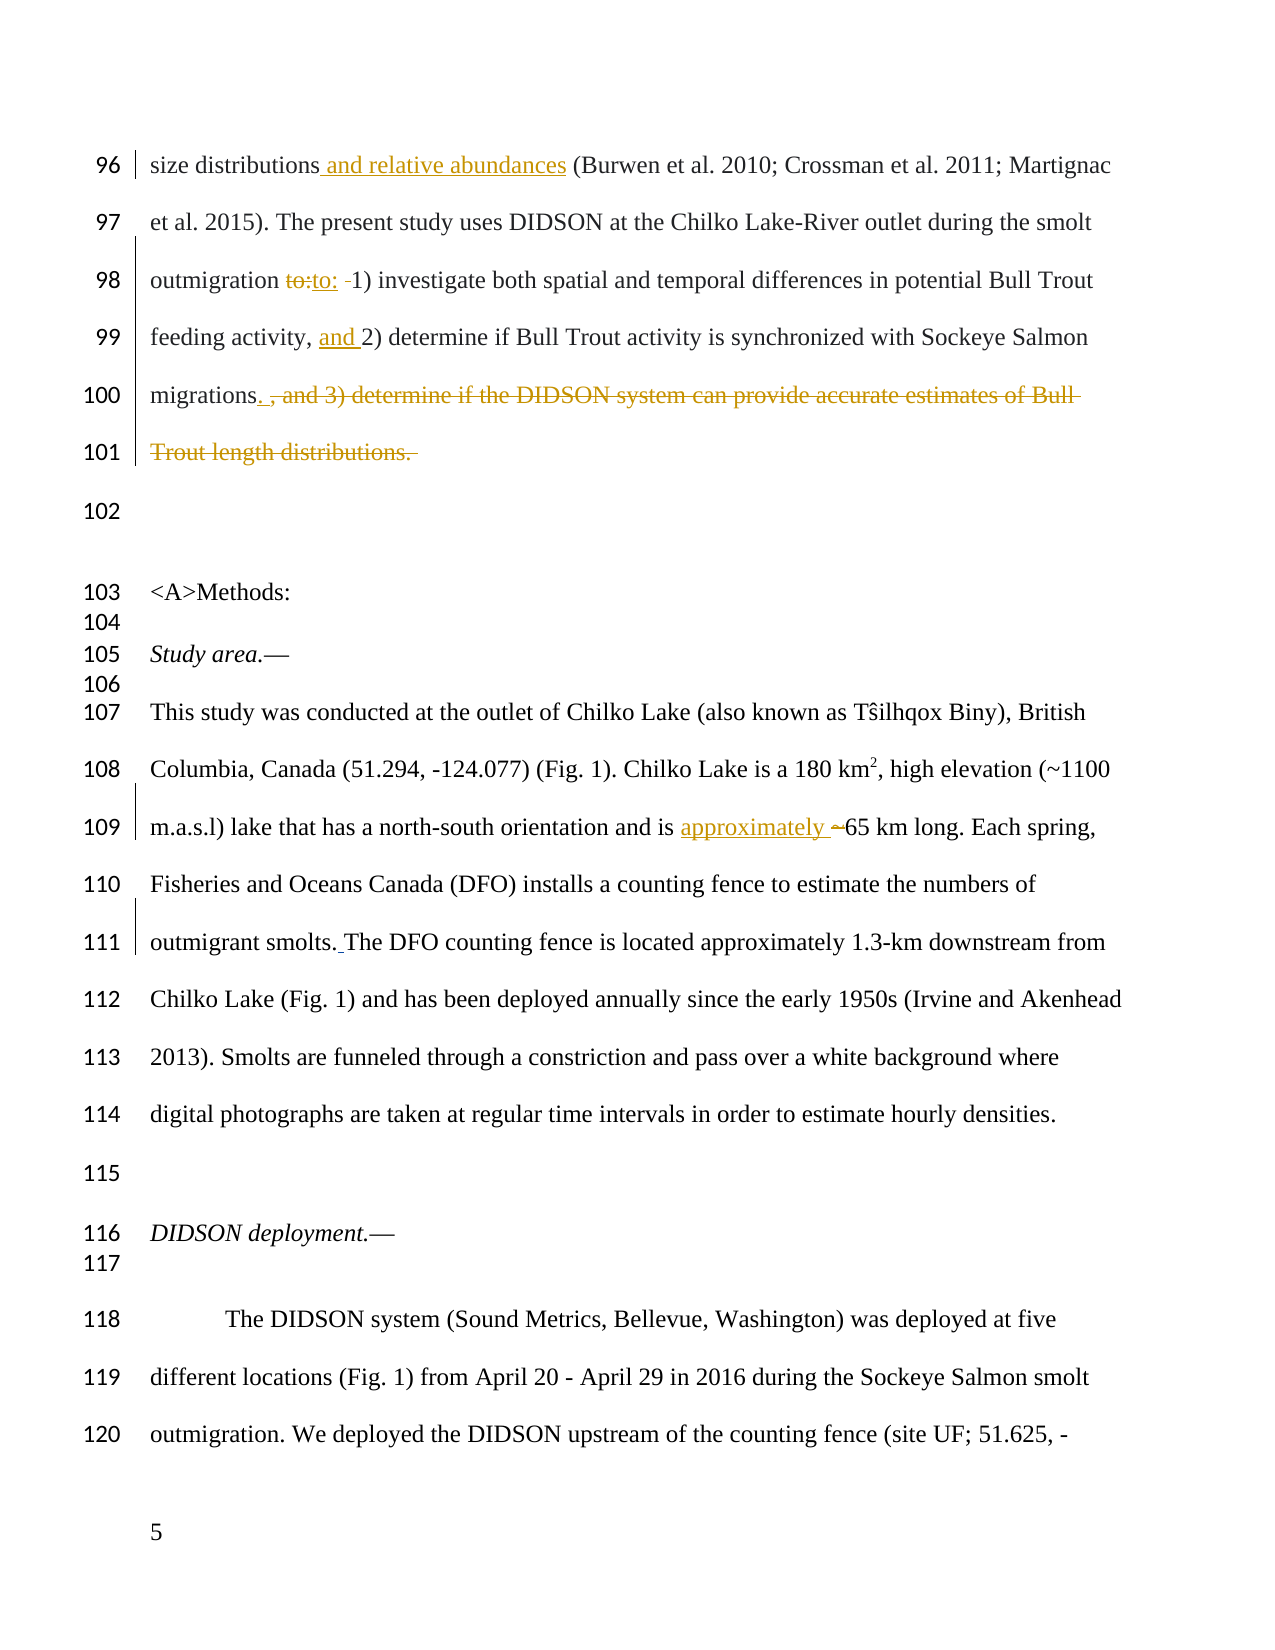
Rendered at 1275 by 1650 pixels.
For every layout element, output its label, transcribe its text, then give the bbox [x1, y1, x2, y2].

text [150, 150, 1125, 466]
subtitle <A>Methods: [150, 577, 1125, 606]
subtitle Study area.— [150, 639, 1125, 668]
text This study was conducted at the outlet of Chilko Lake (also known as Tŝilhqox Biny), British Columbia, Canada (51.294, -124.077) (Fig. 1). Chilko Lake is a 180 km2, high elevation (~1100 m.a.s.l) lake that has a north-south orientation and is 65 km long. Each spring, Fisheries and Oceans Canada (DFO) installs a counting fence to estimate the numbers of outmigrant smolts.The DFO counting fence is located approximately 1.3-km downstream from Chilko Lake (Fig. 1) and has been deployed annually since the early 1950s (Irvine and Akenhead 2013). Smolts are funneled through a constriction and pass over a white background where digital photographs are taken at regular time intervals in order to estimate hourly densities. [150, 697, 1125, 1128]
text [150, 1304, 1125, 1448]
subtitle DIDSON deployment.— [150, 1218, 1125, 1247]
